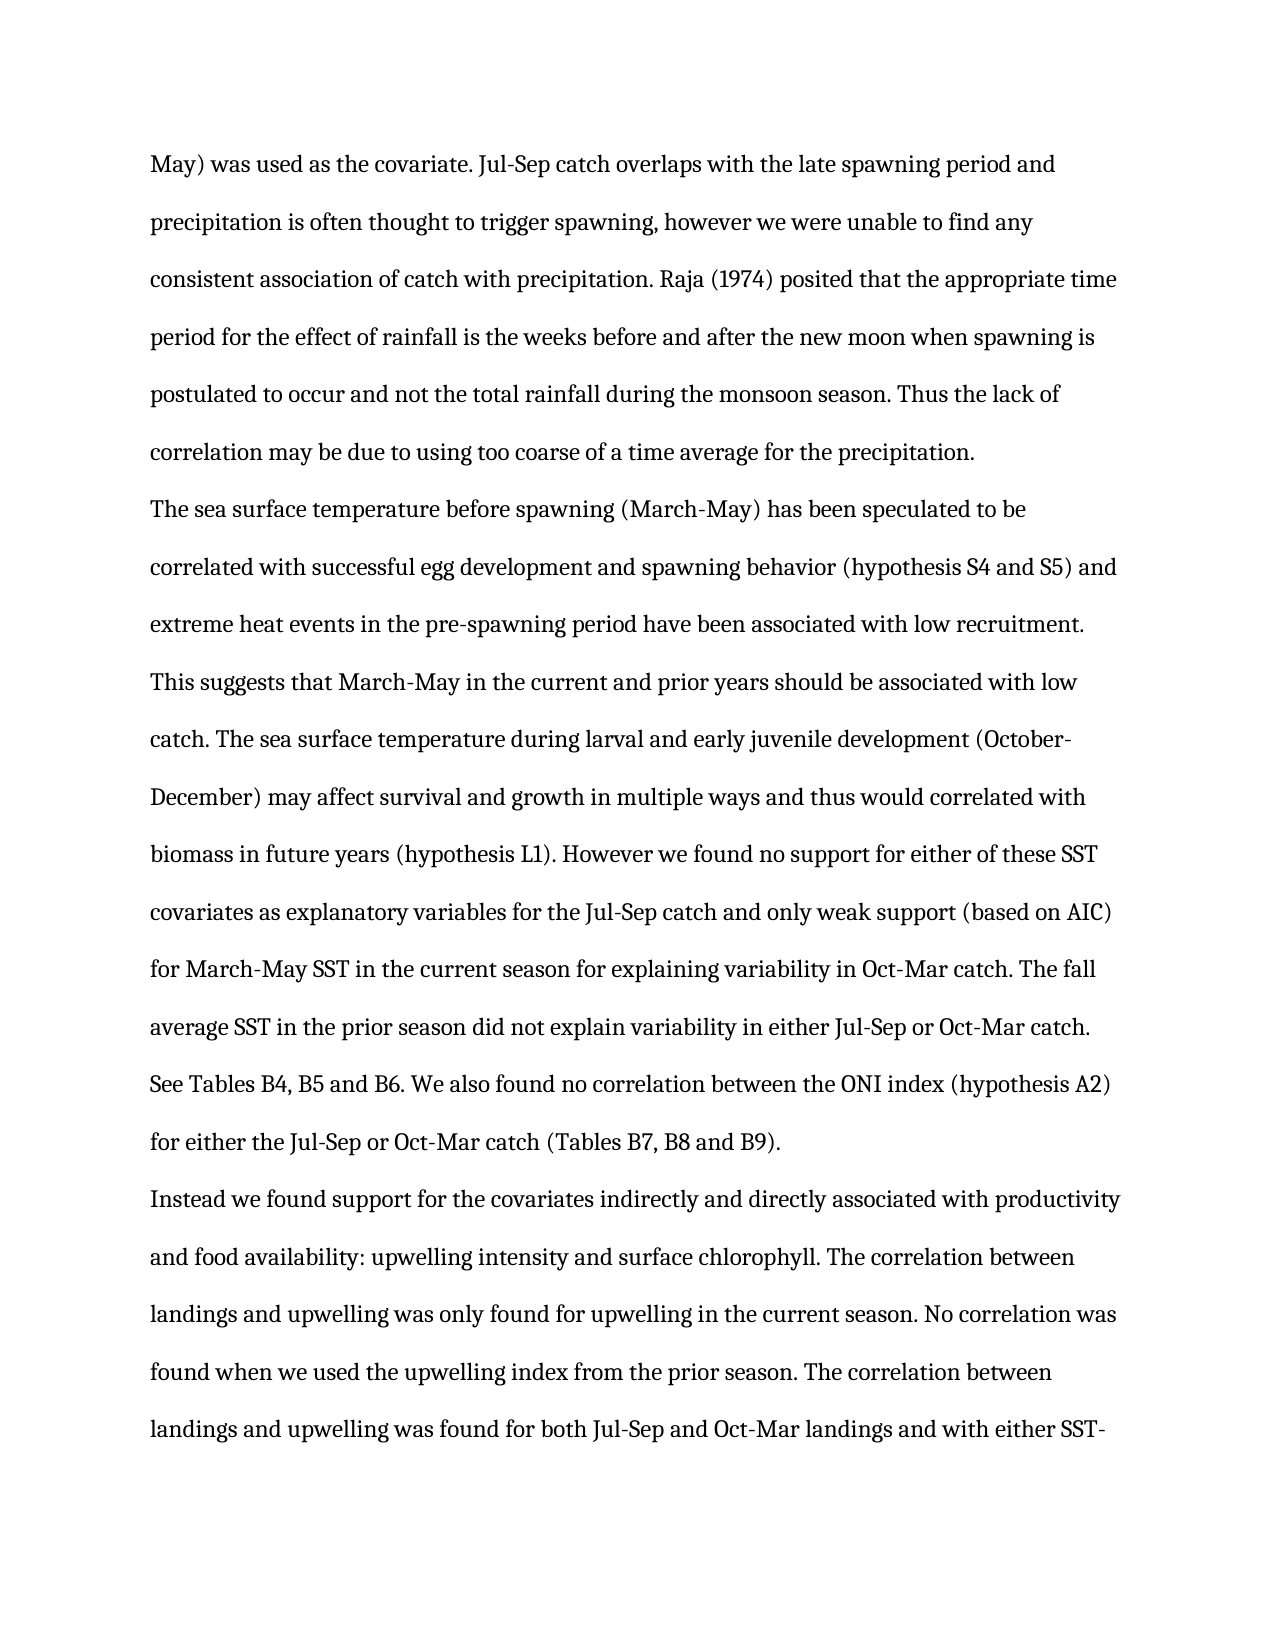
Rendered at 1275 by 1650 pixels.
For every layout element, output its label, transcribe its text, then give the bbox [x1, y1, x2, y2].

text The sea surface temperature before spawning (March-May) has been speculated to be correlated with successful egg development and spawning behavior (hypothesis S4 and S5) and extreme heat events in the pre-spawning period have been associated with low recruitment. This suggests that March-May in the current and prior years should be associated with low catch. The sea surface temperature during larval and early juvenile development (October-December) may affect survival and growth in multiple ways and thus would correlated with biomass in future years (hypothesis L1). However we found no support for either of these SST covariates as explanatory variables for the Jul-Sep catch and only weak support (based on AIC) for March-May SST in the current season for explaining variability in Oct-Mar catch. The fall average SST in the prior season did not explain variability in either Jul-Sep or Oct-Mar catch. See Tables B4, B5 and B6. We also found no correlation between the ONI index (hypothesis A2) for either the Jul-Sep or Oct-Mar catch (Tables B7, B8 and B9). [150, 495, 1125, 1156]
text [150, 1185, 1125, 1444]
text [150, 150, 1125, 466]
